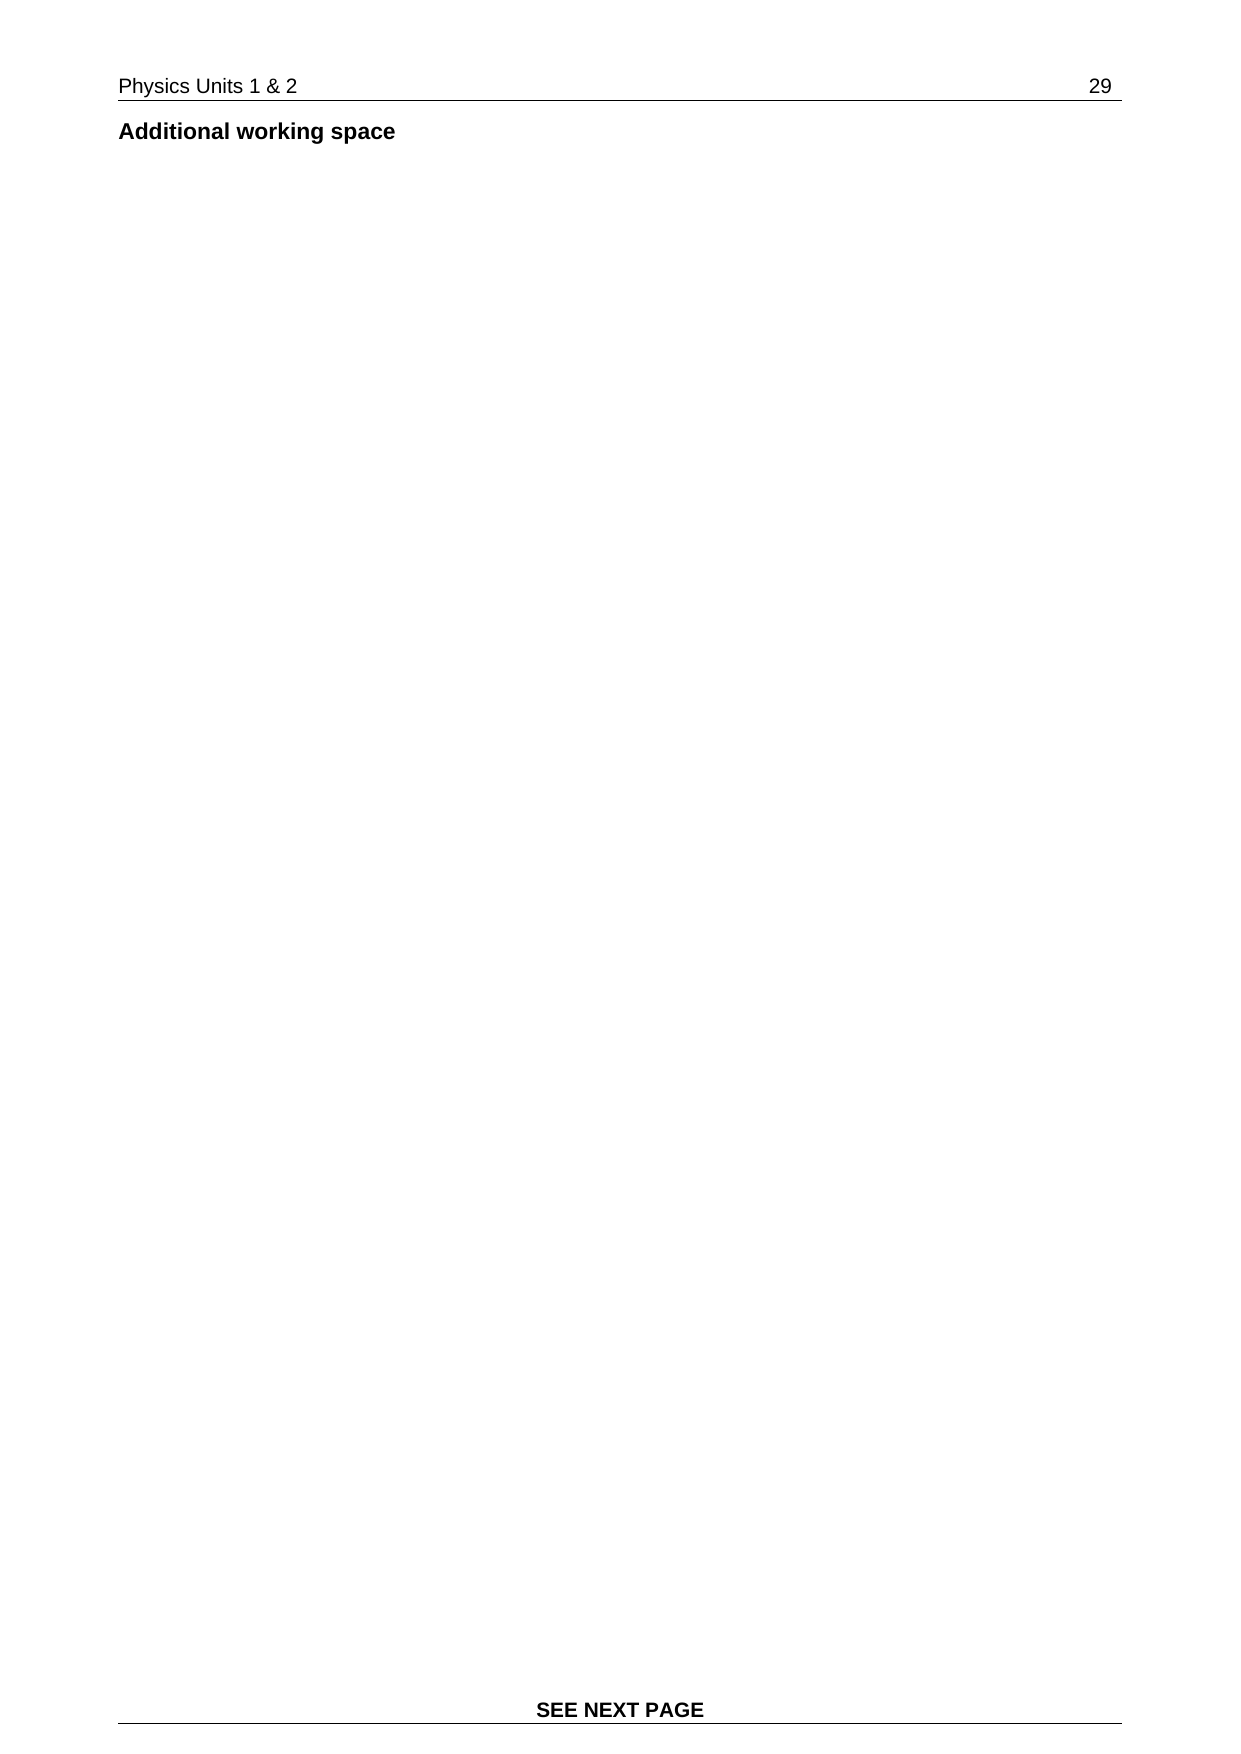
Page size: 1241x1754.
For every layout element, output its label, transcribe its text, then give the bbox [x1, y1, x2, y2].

text Additional working space [118, 118, 1122, 144]
